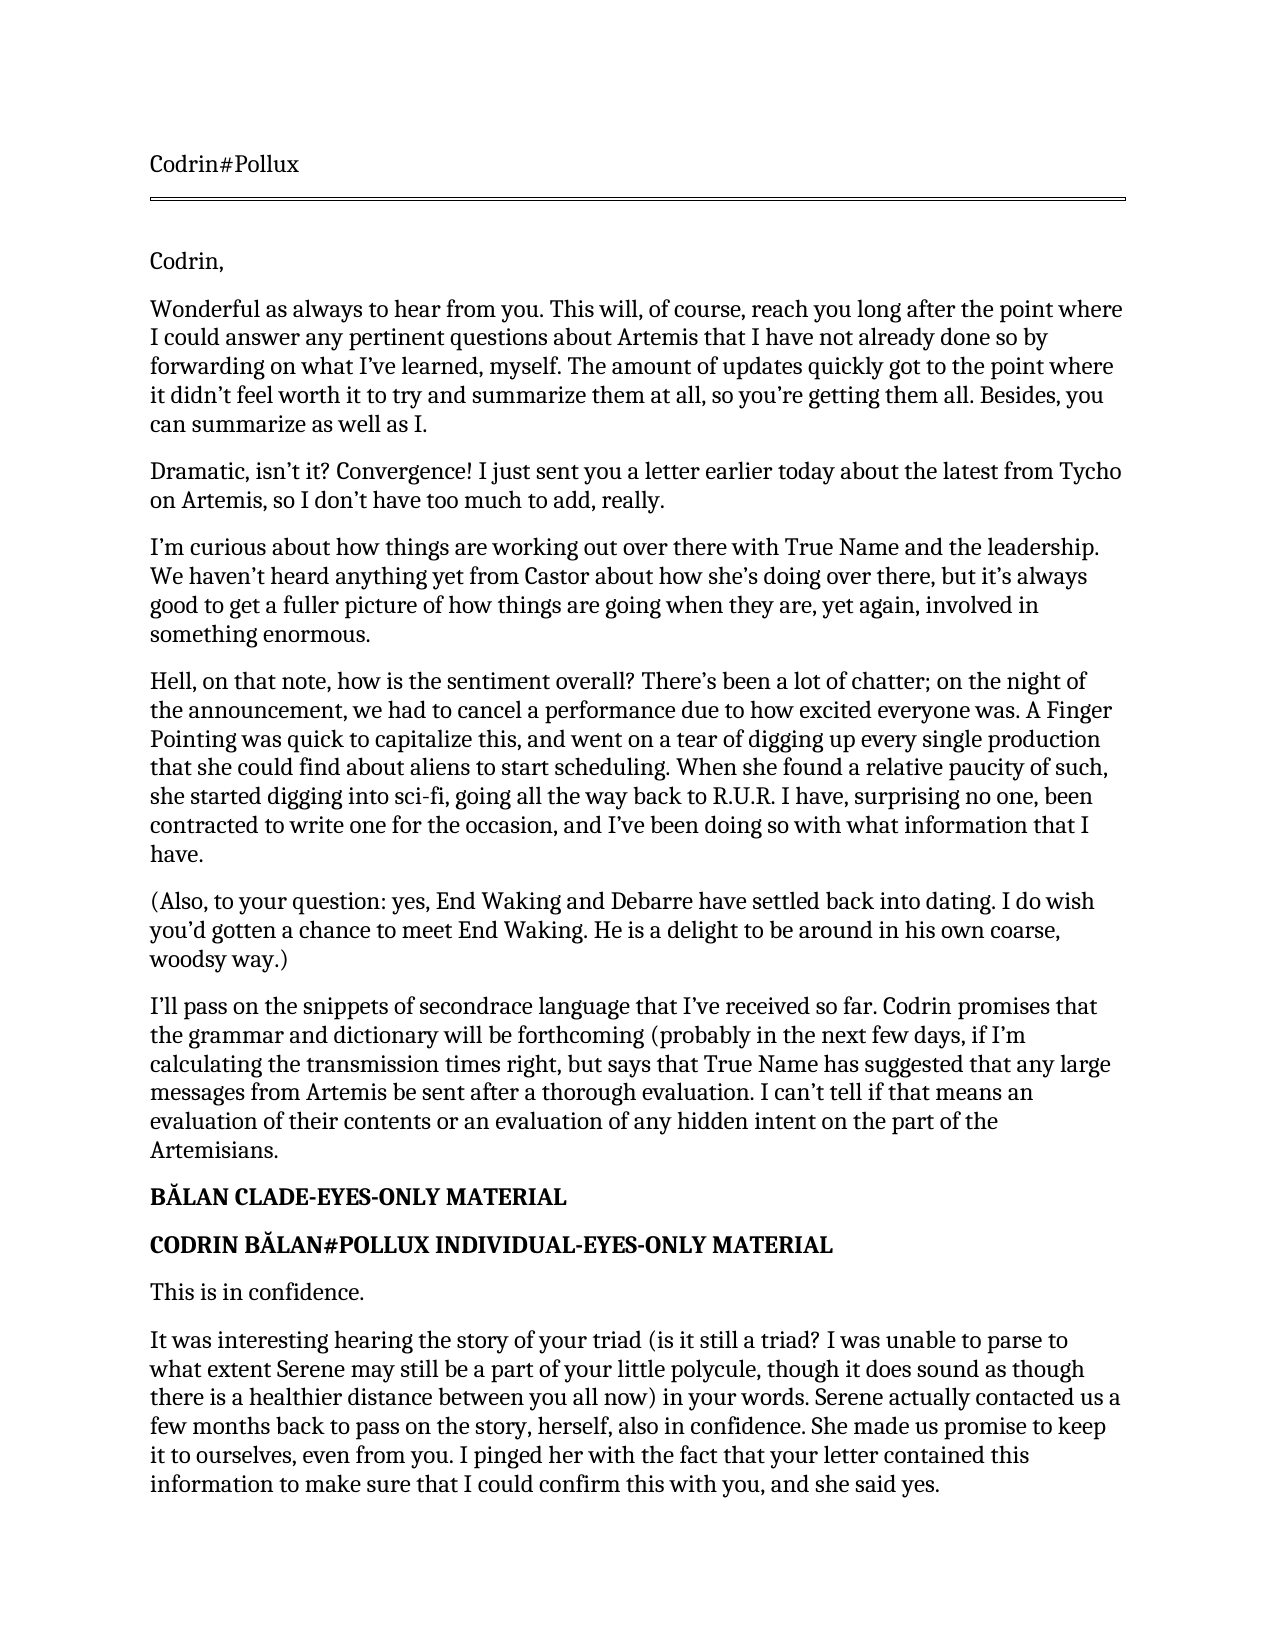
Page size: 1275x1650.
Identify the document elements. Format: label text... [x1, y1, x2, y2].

text This is in confidence. [150, 1278, 1125, 1307]
text I’ll pass on the snippets of secondrace language that I’ve received so far. Codrin promises that the grammar and dictionary will be forthcoming (probably in the next few days, if I’m calculating the transmission times right, but says that True Name has suggested that any large messages from Artemis be sent after a thorough evaluation. I can’t tell if that means an evaluation of their contents or an evaluation of any hidden intent on the part of the Artemisians. [150, 992, 1125, 1164]
text (Also, to your question: yes, End Waking and Debarre have settled back into dating. I do wish you’d gotten a chance to meet End Waking. He is a delight to be around in his own coarse, woodsy way.) [150, 887, 1125, 973]
text Wonderful as always to hear from you. This will, of course, reach you long after the point where I could answer any pertinent questions about Artemis that I have not already done so by forwarding on what I’ve learned, myself. The amount of updates quickly got to the point where it didn’t feel worth it to try and summarize them at all, so you’re getting them all. Besides, you can summarize as well as I. [150, 294, 1125, 438]
text Codrin, [150, 247, 1125, 276]
text It was interesting hearing the story of your triad (is it still a triad? I was unable to parse to what extent Serene may still be a part of your little polycule, though it does sound as though there is a healthier distance between you all now) in your words. Serene actually contacted us a few months back to pass on the story, herself, also in confidence. She made us promise to keep it to ourselves, even from you. I pinged her with the fact that your letter contained this information to make sure that I could confirm this with you, and she said yes. [150, 1326, 1125, 1498]
text CODRIN BĂLAN#POLLUX INDIVIDUAL-EYES-ONLY MATERIAL [150, 1231, 1125, 1259]
text I’m curious about how things are working out over there with True Name and the leadership. We haven’t heard anything yet from Castor about how she’s doing over there, but it’s always good to get a fuller picture of how things are going when they are, yet again, involved in something enormous. [150, 533, 1125, 648]
text Codrin#Pollux [150, 150, 1125, 179]
text Dramatic, isn’t it? Convergence! I just sent you a letter earlier today about the latest from Tycho on Artemis, so I don’t have too much to add, really. [150, 457, 1125, 514]
text Hell, on that note, how is the sentiment overall? There’s been a lot of chatter; on the night of the announcement, we had to cancel a performance due to how excited everyone was. A Finger Pointing was quick to capitalize this, and went on a tear of digging up every single production that she could find about aliens to start scheduling. When she found a relative paucity of such, she started digging into sci-fi, going all the way back to R.U.R. I have, surprising no one, been contracted to write one for the occasion, and I’ve been doing so with what information that I have. [150, 667, 1125, 868]
text BĂLAN CLADE-EYES-ONLY MATERIAL [150, 1183, 1125, 1212]
